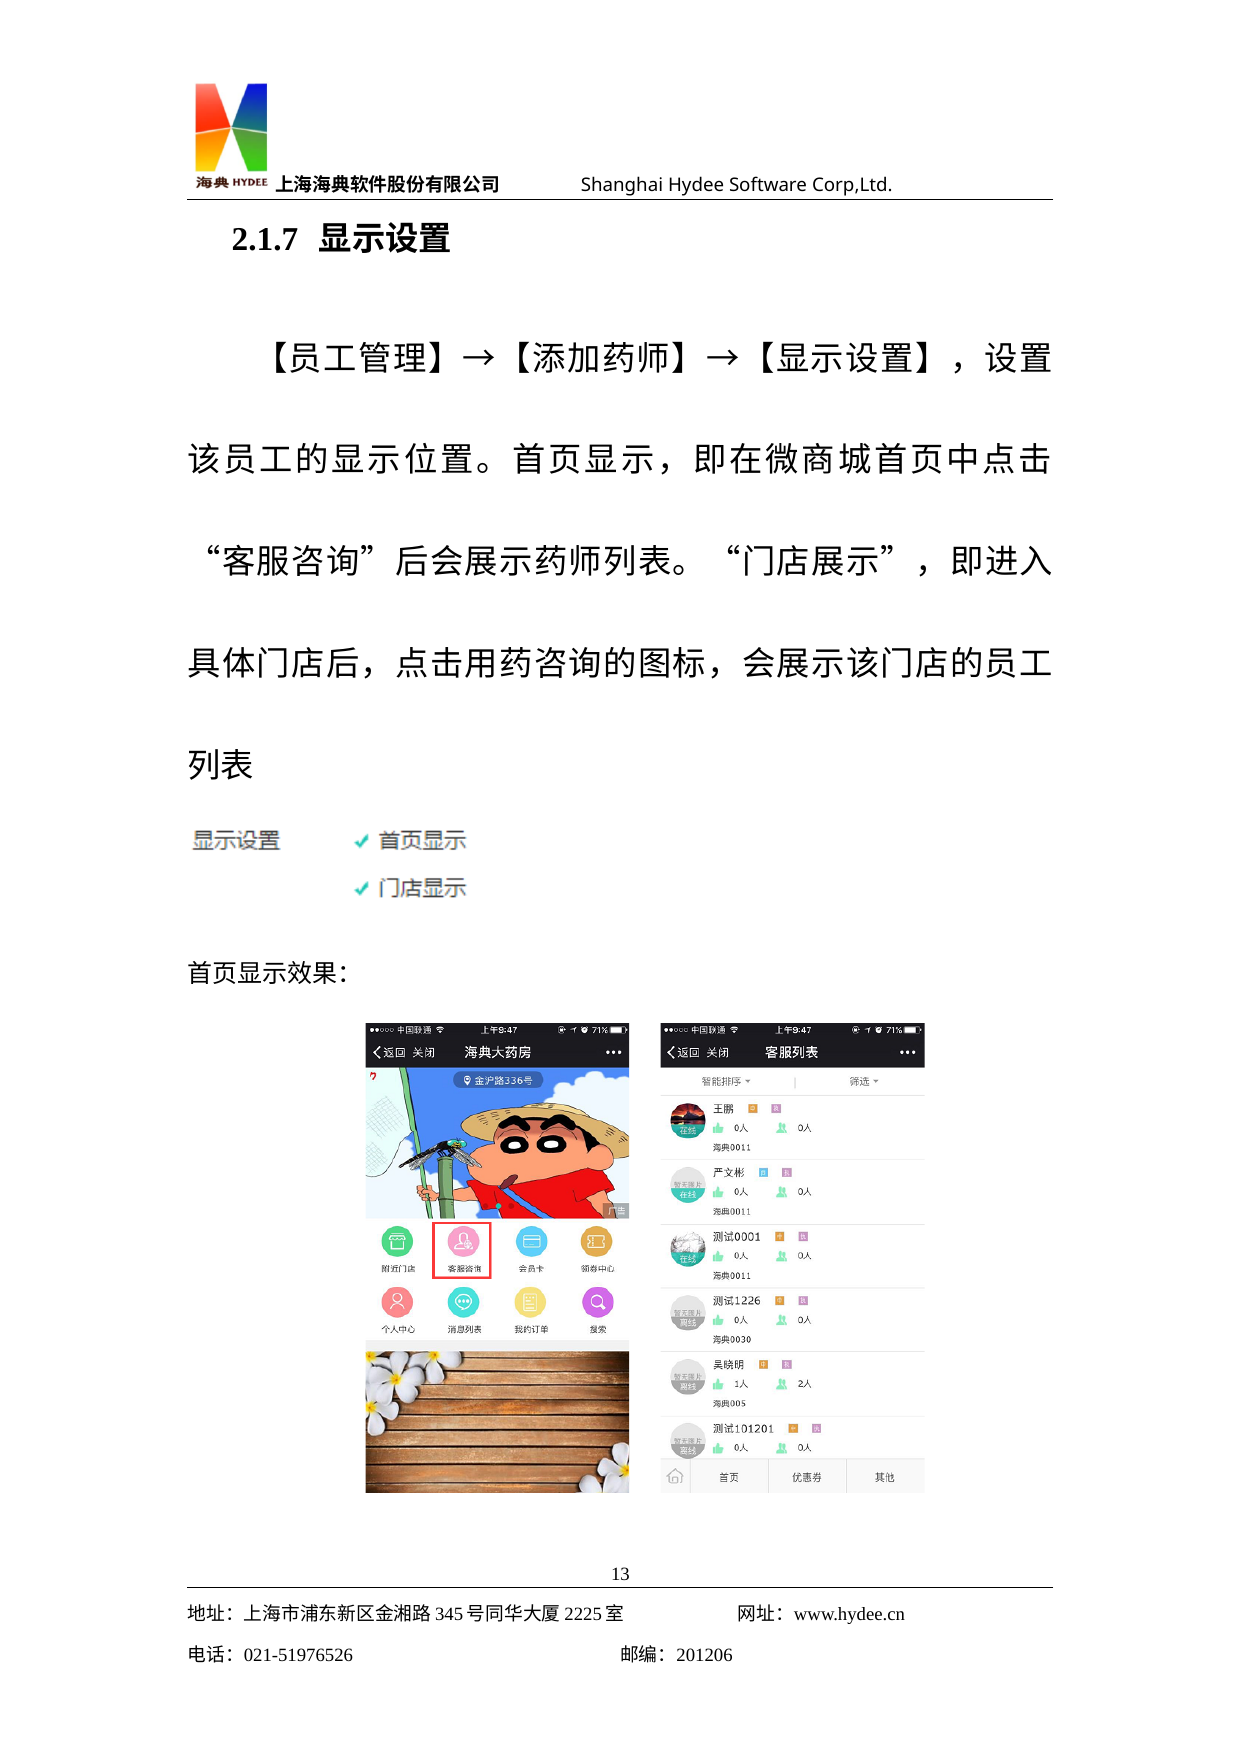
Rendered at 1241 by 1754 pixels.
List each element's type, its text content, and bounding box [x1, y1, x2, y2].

picture [187, 821, 561, 907]
picture [187, 77, 275, 192]
text 首页显示效果： [187, 937, 1053, 1005]
picture [660, 1023, 925, 1493]
subtitle 显示设置 [231, 202, 1053, 270]
picture [365, 1023, 630, 1493]
text 【员工管理】→【添加药师】→【显示设置】，设置该员工的显示位置。首页显示，即在微商城首页中点击“客服咨询”后会展示药师列表。“门店展示”，即进入具体门店后，点击用药咨询的图标，会展示该门店的员工列表 [187, 321, 1053, 797]
